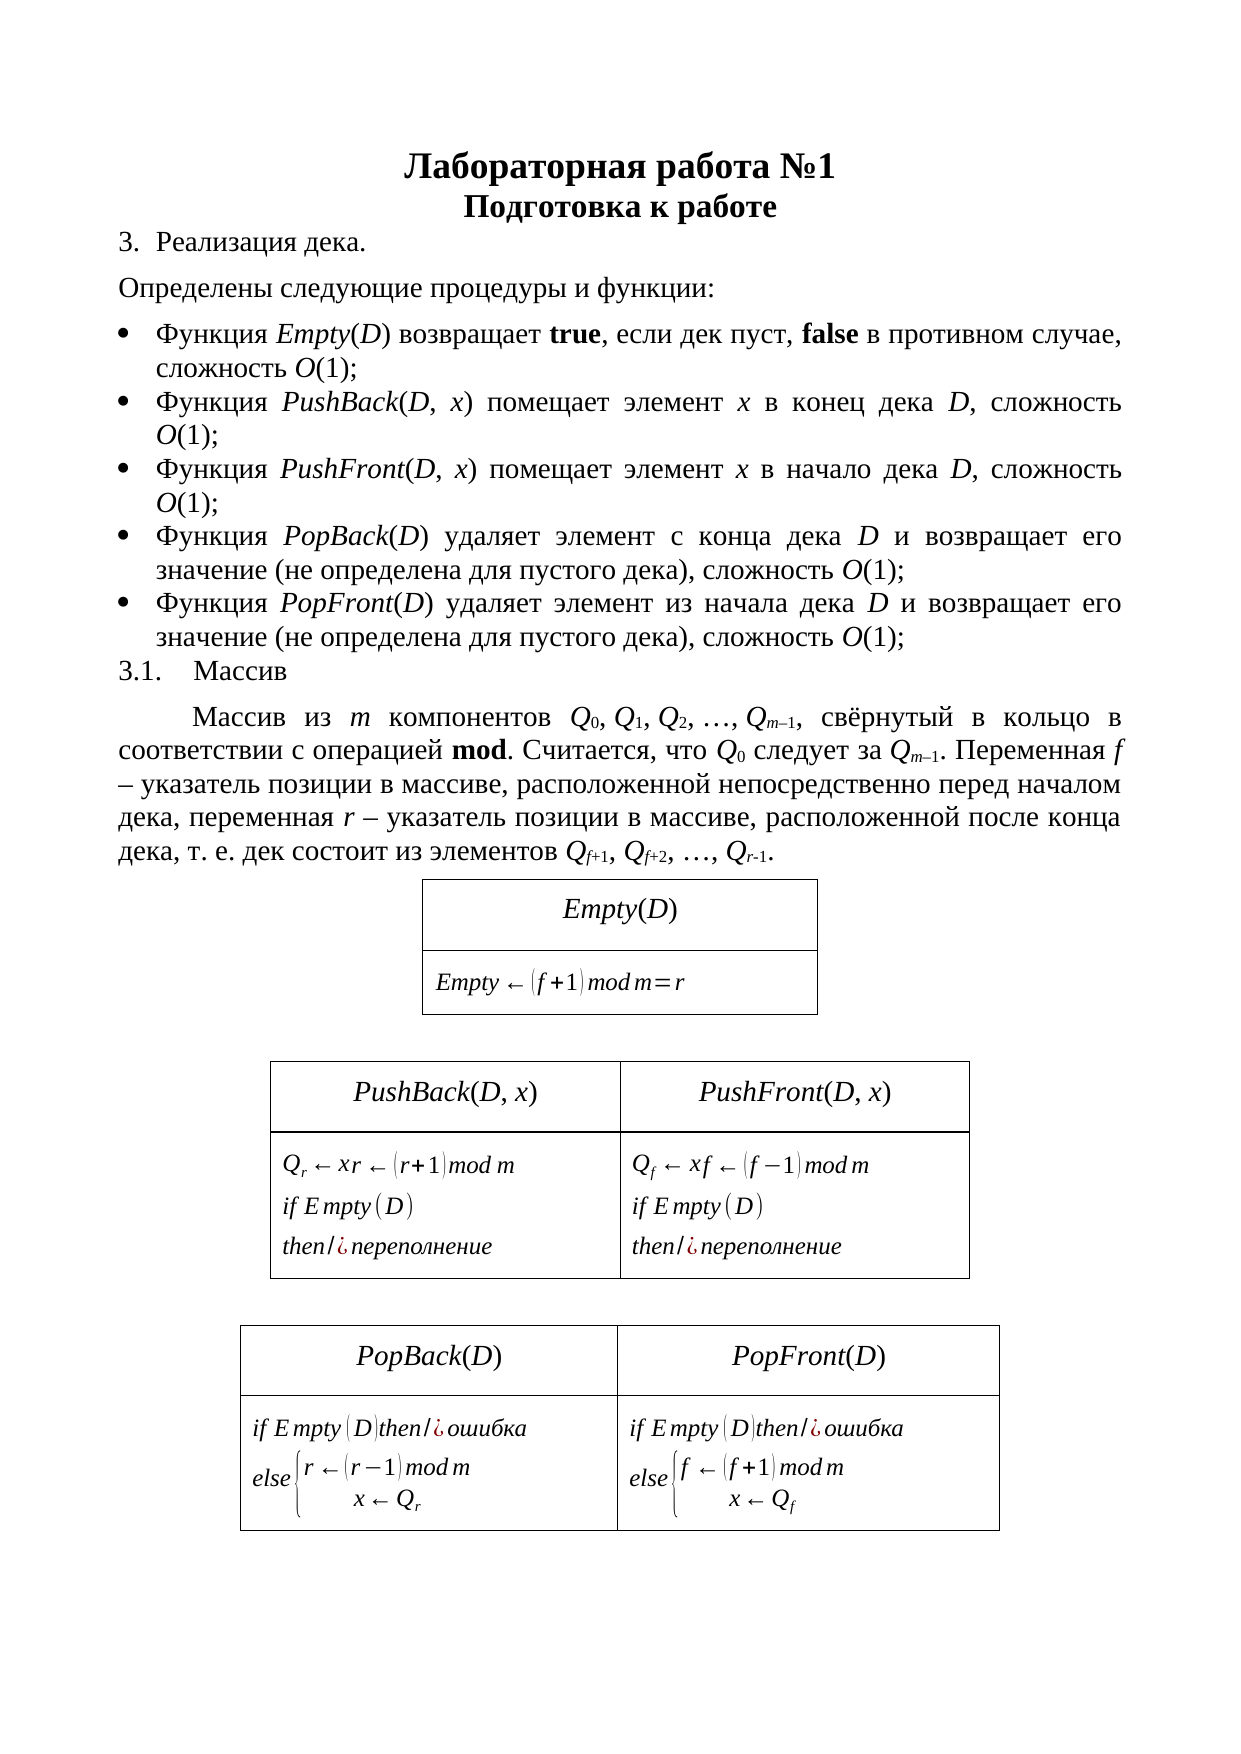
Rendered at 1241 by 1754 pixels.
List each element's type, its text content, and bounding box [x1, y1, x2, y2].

table_cell [621, 1133, 969, 1278]
table_header PopBack(D) [241, 1326, 617, 1395]
text Массив из m компонентов Q0, Q1, Q2, …, Qm–1, свёрнутый в кольцо в соответствии с операцией mod. Считается, что Q0 следует за Qm–1. Переменная f – указатель позиции в массиве, расположенной непосредственно перед началом дека, переменная r – указатель позиции в массиве, расположенной после конца дека, т. е. дек состоит из элементов Qf+1, Qf+2, …, Qr-1. [118, 699, 1122, 866]
list Функция PopBack(D) удаляет элемент с конца дека D и возвращает его значение (не определена для пустого дека), сложность O(1); [118, 518, 1122, 585]
table_header PushFront(D, x) [621, 1062, 969, 1131]
table_cell [271, 1133, 620, 1278]
table_cell [241, 1396, 617, 1530]
list Реализация дека. [118, 224, 1122, 258]
table_cell [618, 1396, 999, 1530]
table_header PushBack(D, x) [271, 1062, 620, 1131]
table_header Empty(D) [423, 880, 817, 949]
subtitle Лабораторная работа №1 [118, 143, 1122, 186]
list Функция Empty(D) возвращает true, если дек пуст, false в противном случае, сложность O(1); [118, 317, 1122, 384]
list Массив [118, 653, 1122, 686]
list Функция PushBack(D, x) помещает элемент x в конец дека D, сложность O(1); [118, 384, 1122, 451]
table_header PopFront(D) [618, 1326, 999, 1395]
table_cell [423, 951, 817, 1014]
list Функция PopFront(D) удаляет элемент из начала дека D и возвращает его значение (не определена для пустого дека), сложность O(1); [118, 585, 1122, 653]
subtitle Подготовка к работе [118, 186, 1122, 224]
text Определены следующие процедуры и функции: [118, 271, 1122, 304]
list Функция PushFront(D, x) помещает элемент x в начало дека D, сложность O(1); [118, 451, 1122, 518]
